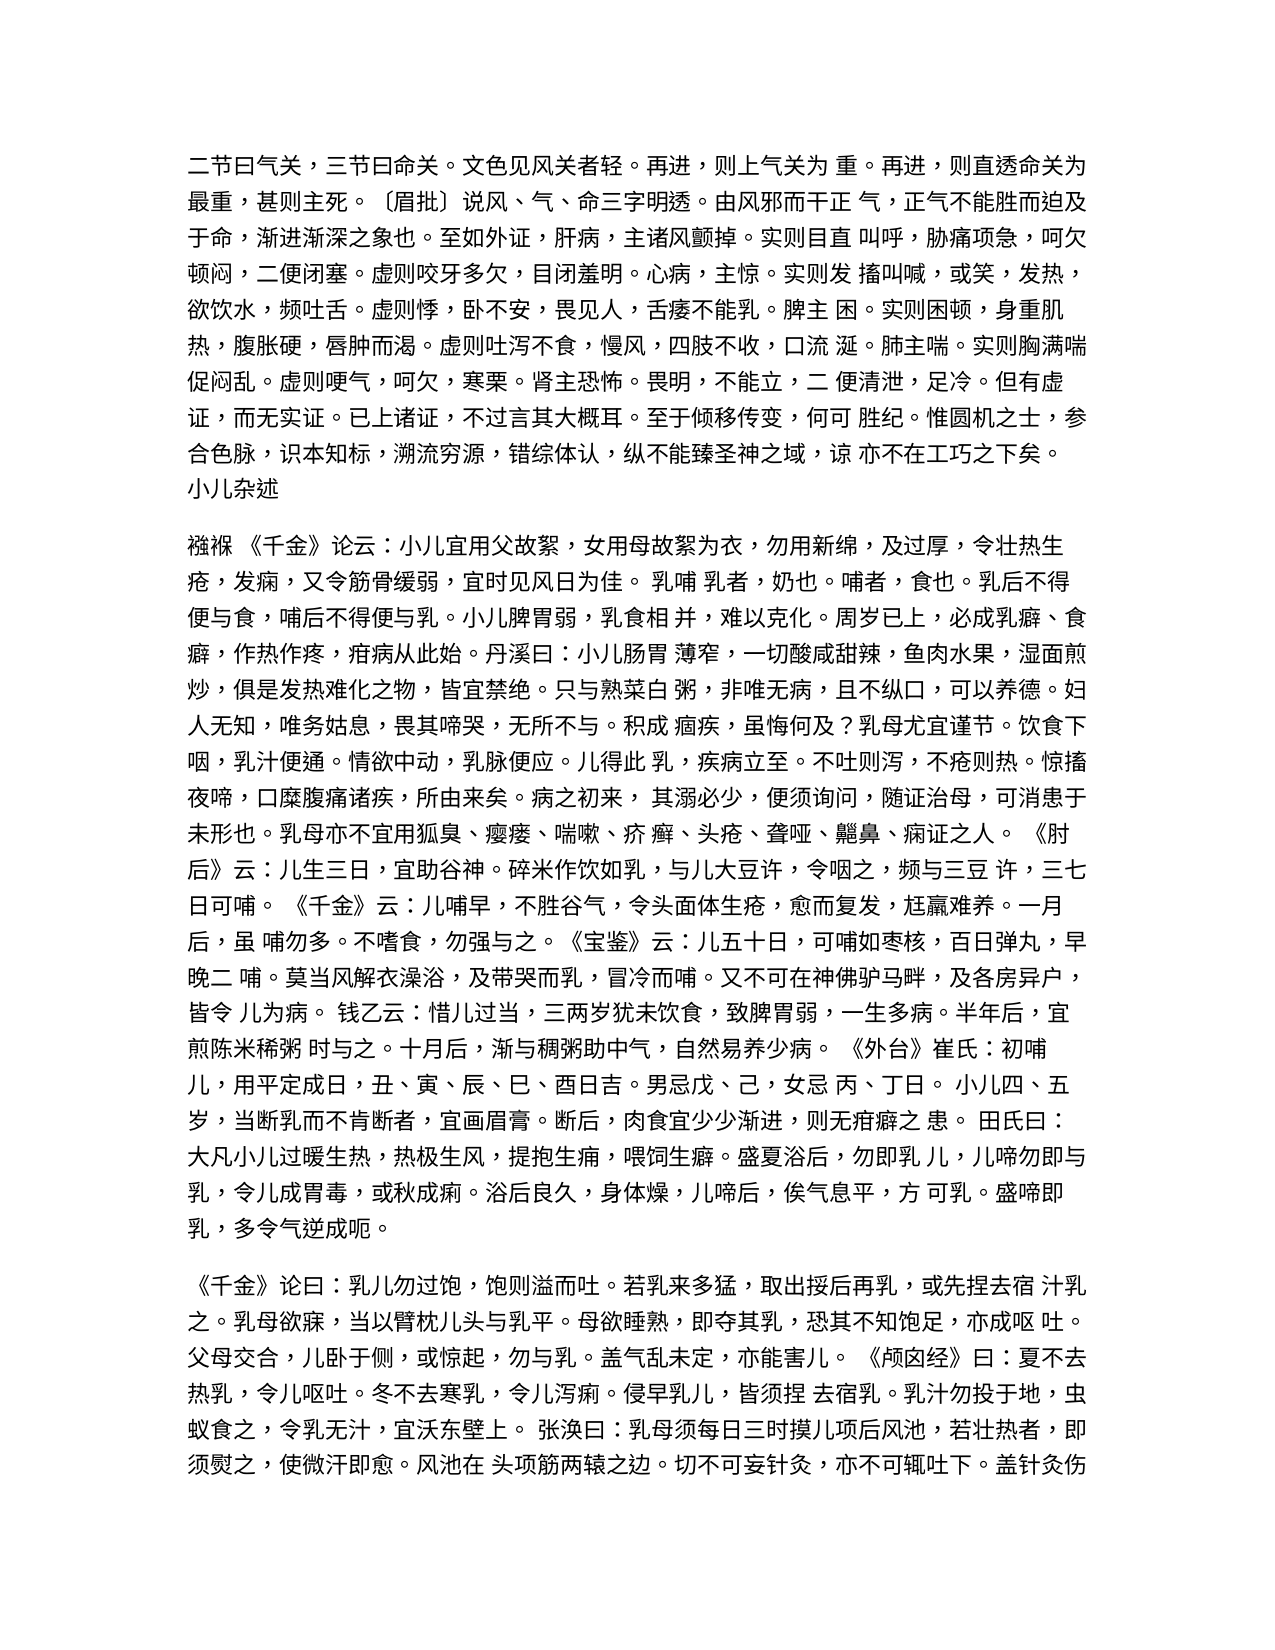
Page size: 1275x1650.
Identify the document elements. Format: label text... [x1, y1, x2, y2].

text 襁褓 《千金》论云：小儿宜用父故絮，女用母故絮为衣，勿用新绵，及过厚，令壮热生 疮，发痫，又令筋骨缓弱，宜时见风日为佳。 乳哺 乳者，奶也。哺者，食也。乳后不得便与食，哺后不得便与乳。小儿脾胃弱，乳食相 并，难以克化。周岁已上，必成乳癖、食癖，作热作疼，疳病从此始。丹溪曰：小儿肠胃 薄窄，一切酸咸甜辣，鱼肉水果，湿面煎炒，俱是发热难化之物，皆宜禁绝。只与熟菜白 粥，非唯无病，且不纵口，可以养德。妇人无知，唯务姑息，畏其啼哭，无所不与。积成 痼疾，虽悔何及？乳母尤宜谨节。饮食下咽，乳汁便通。情欲中动，乳脉便应。儿得此 乳，疾病立至。不吐则泻，不疮则热。惊搐夜啼，口糜腹痛诸疾，所由来矣。病之初来， 其溺必少，便须询问，随证治母，可消患于未形也。乳母亦不宜用狐臭、瘿瘘、喘嗽、疥 癣、头疮、聋哑、齆鼻、痫证之人。 《肘后》云：儿生三日，宜助谷神。碎米作饮如乳，与儿大豆许，令咽之，频与三豆 许，三七日可哺。 《千金》云：儿哺早，不胜谷气，令头面体生疮，愈而复发，尪羸难养。一月后，虽 哺勿多。不嗜食，勿强与之。《宝鉴》云：儿五十日，可哺如枣核，百日弹丸，早晚二 哺。莫当风解衣澡浴，及带哭而乳，冒冷而哺。又不可在神佛驴马畔，及各房异户，皆令 儿为病。 钱乙云：惜儿过当，三两岁犹未饮食，致脾胃弱，一生多病。半年后，宜煎陈米稀粥 时与之。十月后，渐与稠粥助中气，自然易养少病。 《外台》崔氏：初哺儿，用平定成日，丑、寅、辰、巳、酉日吉。男忌戊、己，女忌 丙、丁日。 小儿四、五岁，当断乳而不肯断者，宜画眉膏。断后，肉食宜少少渐进，则无疳癖之 患。 田氏曰：大凡小儿过暖生热，热极生风，提抱生痈，喂饲生癖。盛夏浴后，勿即乳 儿，儿啼勿即与乳，令儿成胃毒，或秋成痢。浴后良久，身体燥，儿啼后，俟气息平，方 可乳。盛啼即乳，多令气逆成呃。 [187, 530, 1087, 1244]
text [187, 1270, 1087, 1481]
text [187, 150, 1087, 505]
